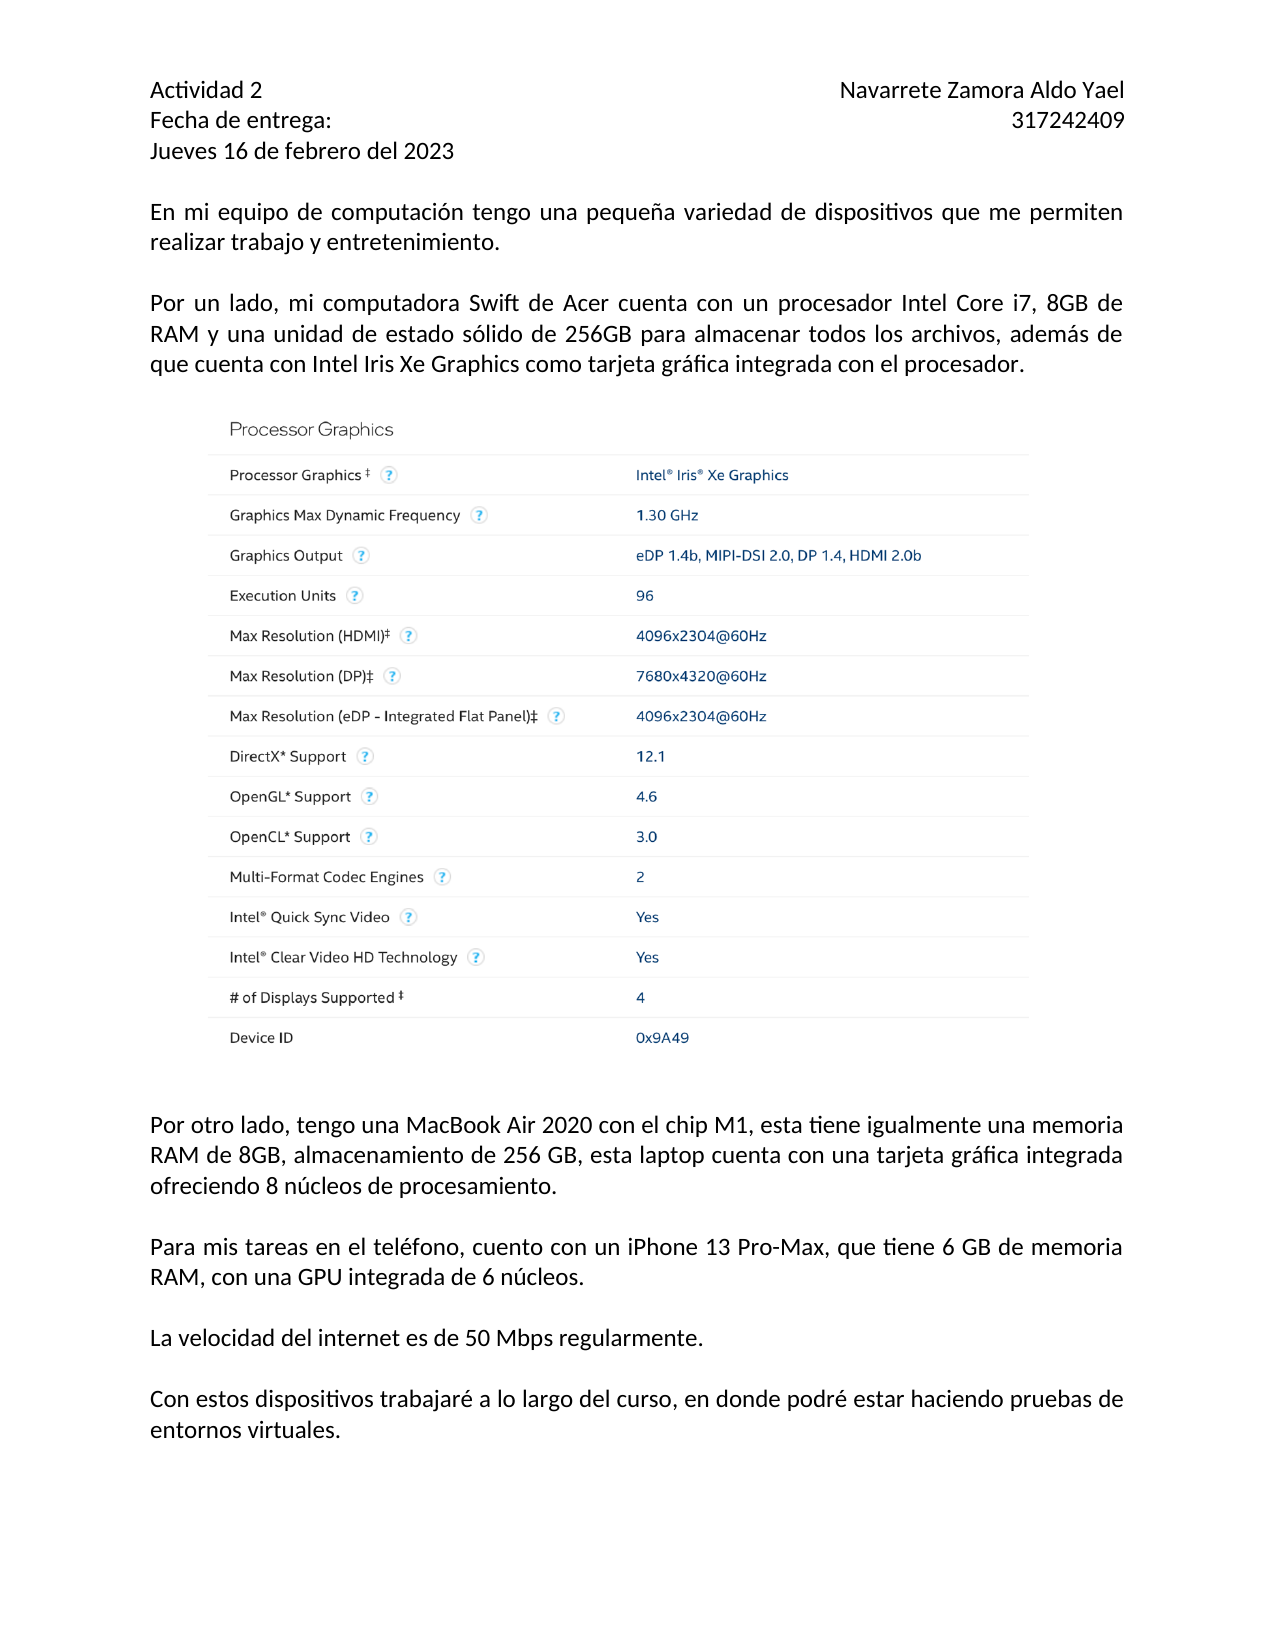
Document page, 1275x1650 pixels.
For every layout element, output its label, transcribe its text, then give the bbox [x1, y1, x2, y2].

text Con estos dispositivos trabajaré a lo largo del curso, en donde podré estar haciendo pruebas de entornos virtuales. [150, 1384, 1125, 1445]
text Para mis tareas en el teléfono, cuento con un iPhone 13 Pro-Max, que tiene 6 GB de memoria RAM, con una GPU integrada de 6 núcleos. [150, 1231, 1125, 1292]
picture [207, 406, 1029, 1048]
text Por otro lado, tengo una MacBook Air 2020 con el chip M1, esta tiene igualmente una memoria RAM de 8GB, almacenamiento de 256 GB, esta laptop cuenta con una tarjeta gráfica integrada ofreciendo 8 núcleos de procesamiento. [150, 1109, 1125, 1201]
text Por un lado, mi computadora Swift de Acer cuenta con un procesador Intel Core i7, 8GB de RAM y una unidad de estado sólido de 256GB para almacenar todos los archivos, además de que cuenta con ‎Intel Iris Xe Graphics como tarjeta gráfica integrada con el procesador. [150, 287, 1125, 379]
text En mi equipo de computación tengo una pequeña variedad de dispositivos que me permiten realizar trabajo y entretenimiento. [150, 196, 1125, 257]
text La velocidad del internet es de 50 Mbps regularmente. [150, 1323, 1125, 1353]
